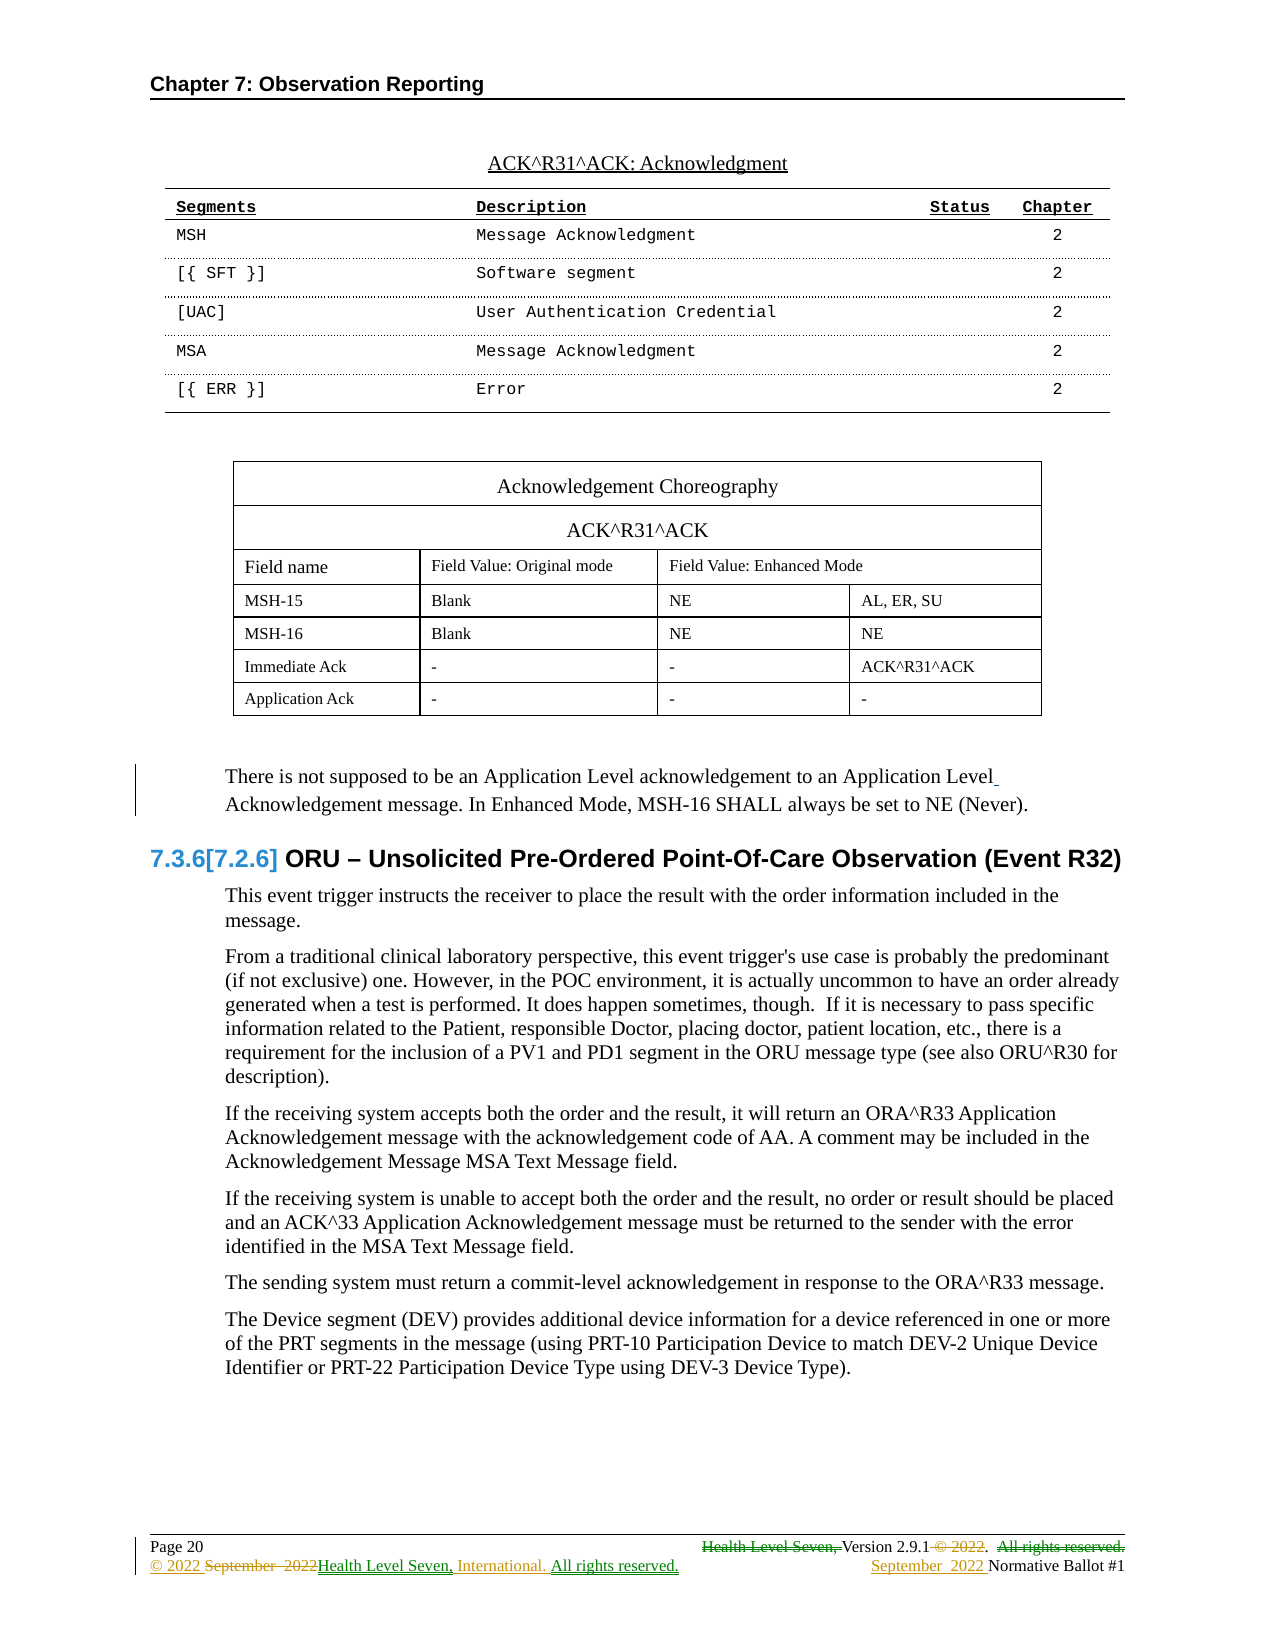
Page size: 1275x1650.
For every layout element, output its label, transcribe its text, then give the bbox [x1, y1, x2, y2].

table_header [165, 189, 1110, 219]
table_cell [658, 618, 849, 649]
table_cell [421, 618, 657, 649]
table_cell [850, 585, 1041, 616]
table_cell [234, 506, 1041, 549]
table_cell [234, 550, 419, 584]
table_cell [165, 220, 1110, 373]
subtitle ORU – Unsolicited Pre-Ordered Point-Of-Care Observation (Event R32) [150, 844, 1125, 873]
text There is not supposed to be an Application Level acknowledgement to an Application LevelAcknowledgement message. In Enhanced Mode, MSH-16 SHALL always be set to NE (Never). [225, 764, 1125, 816]
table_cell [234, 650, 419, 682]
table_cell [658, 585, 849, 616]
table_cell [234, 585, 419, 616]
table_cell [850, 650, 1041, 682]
text The sending system must return a commit-level acknowledgement in response to the ORA^R33 message. [225, 1270, 1125, 1294]
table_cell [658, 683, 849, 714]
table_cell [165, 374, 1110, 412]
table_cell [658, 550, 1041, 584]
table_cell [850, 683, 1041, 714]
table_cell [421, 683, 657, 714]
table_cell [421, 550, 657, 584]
text From a traditional clinical laboratory perspective, this event trigger's use case is probably the predominant (if not exclusive) one. However, in the POC environment, it is actually uncommon to have an order already generated when a test is performed. It does happen sometimes, though. If it is necessary to pass specific information related to the Patient, responsible Doctor, placing doctor, patient location, etc., there is a requirement for the inclusion of a PV1 and PD1 segment in the ORU message type (see also ORU^R30 for description). [225, 944, 1125, 1088]
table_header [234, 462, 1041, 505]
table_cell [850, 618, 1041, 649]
text If the receiving system accepts both the order and the result, it will return an ORA^R33 Application Acknowledgement message with the acknowledgement code of AA. A comment may be included in the Acknowledgement Message MSA Text Message field. [225, 1101, 1125, 1173]
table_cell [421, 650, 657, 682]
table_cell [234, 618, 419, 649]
text ACK^R31^ACK: Acknowledgment [150, 150, 1125, 175]
text This event trigger instructs the receiver to place the result with the order information included in the message. [225, 883, 1125, 932]
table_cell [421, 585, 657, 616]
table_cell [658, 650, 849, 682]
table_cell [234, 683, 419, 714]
